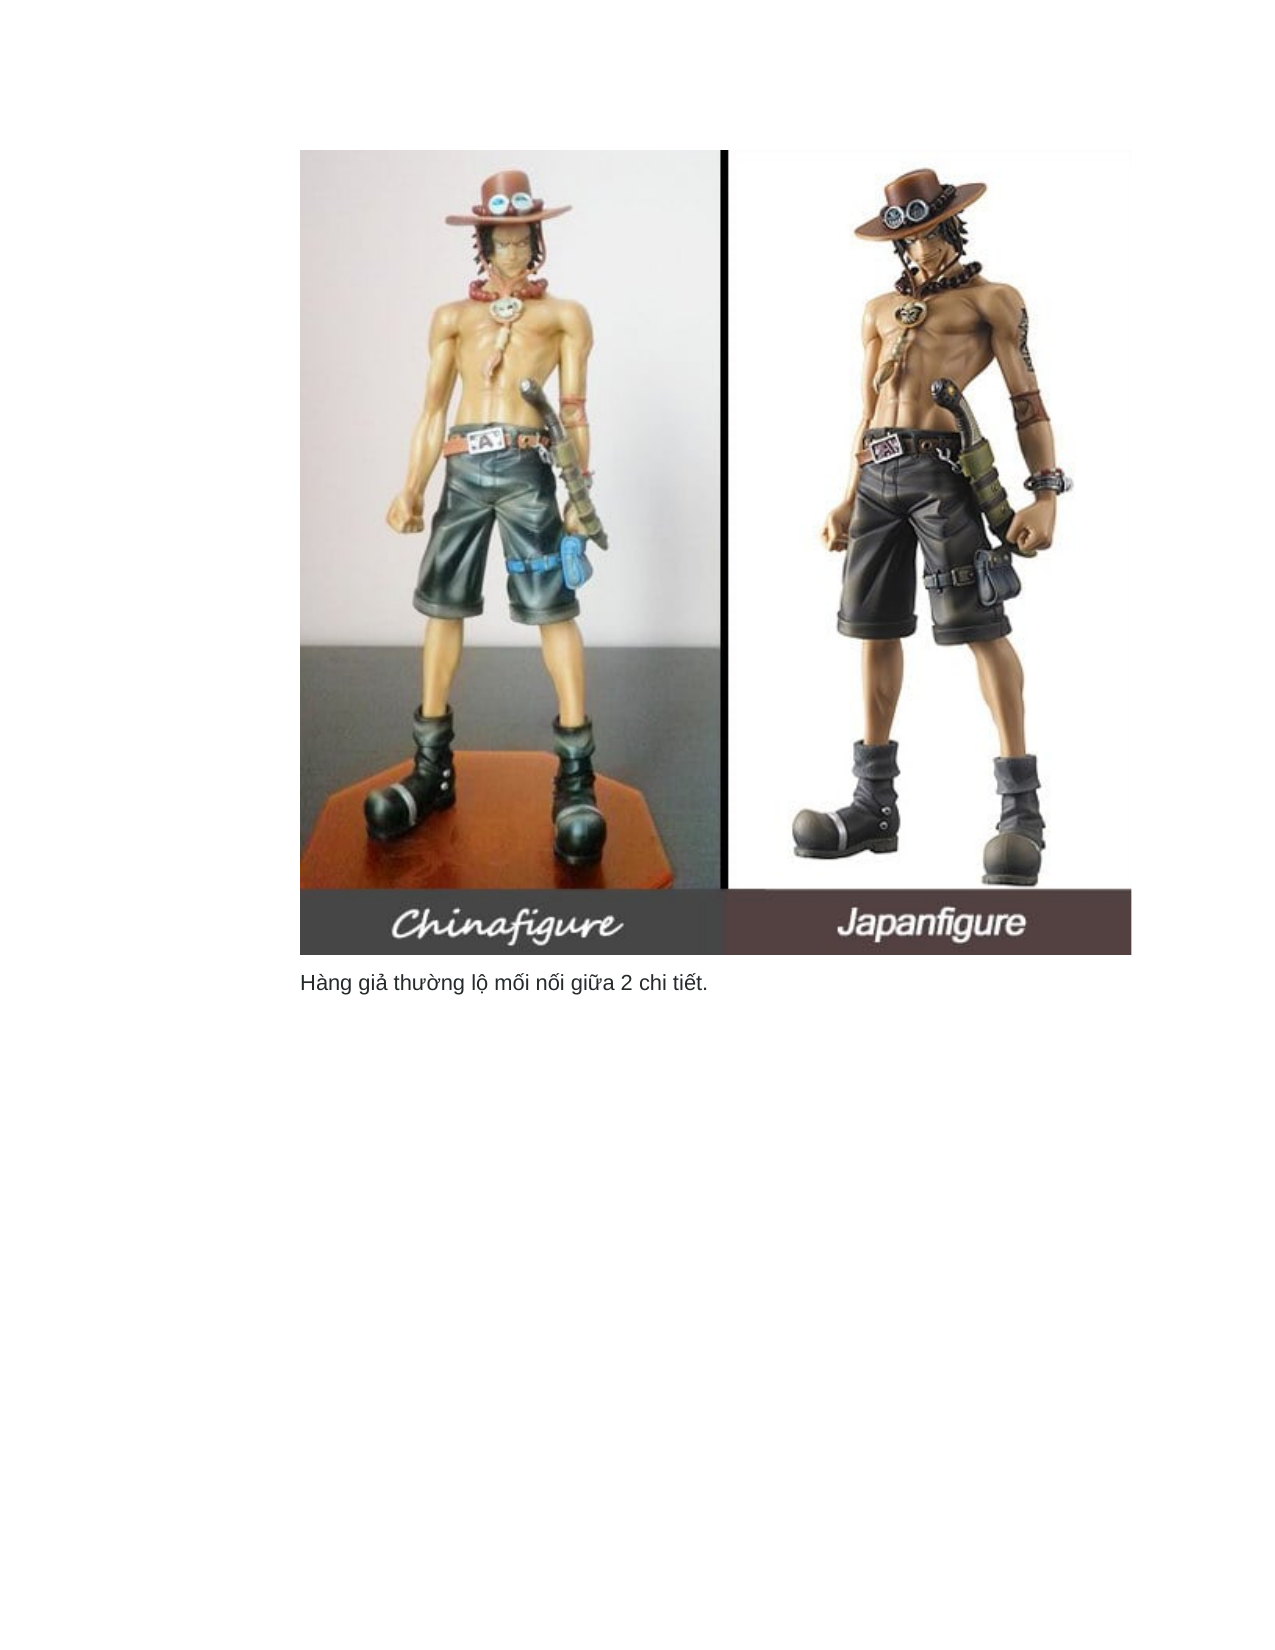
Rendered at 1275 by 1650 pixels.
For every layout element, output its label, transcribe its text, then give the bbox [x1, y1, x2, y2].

picture [300, 150, 1132, 955]
text Hàng giả thường lộ mối nối giữa 2 chi tiết. [300, 970, 1125, 1023]
